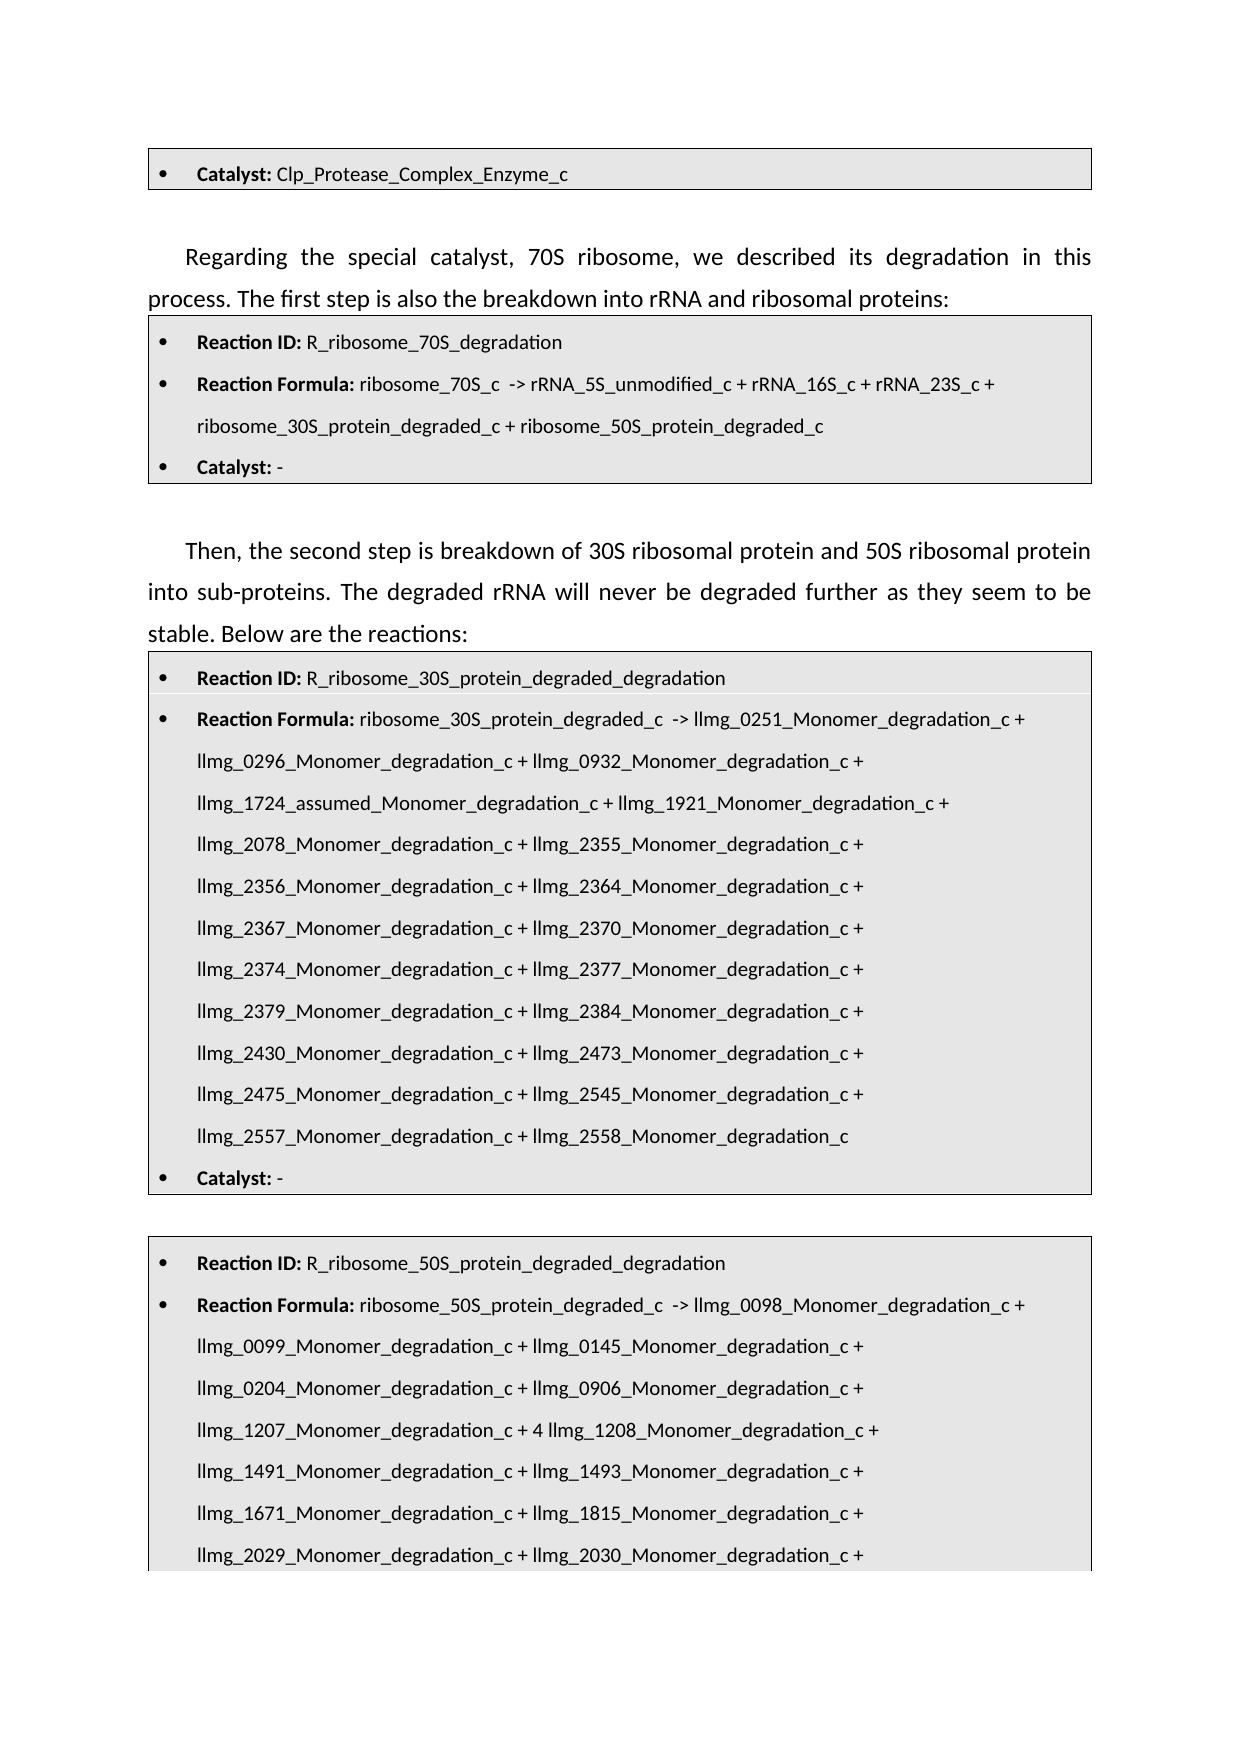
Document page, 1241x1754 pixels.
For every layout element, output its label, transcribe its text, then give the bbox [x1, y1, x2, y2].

text Then, the second step is breakdown of 30S ribosomal protein and 50S ribosomal protein into sub-proteins. The degraded rRNA will never be degraded further as they seem to be stable. Below are the reactions: [148, 526, 1093, 651]
table_header Reaction ID: R_ribosome_30S_protein_degraded_degradation [149, 652, 1091, 693]
table_header Reaction ID: R_ribosome_50S_protein_degraded_degradation [149, 1237, 1091, 1279]
table_cell Catalyst: - [149, 1152, 1091, 1193]
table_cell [149, 1279, 1091, 1571]
table_cell Reaction Formula: ribosome_30S_protein_degraded_c -> llmg_0251_Monomer_degradation_c + llmg_0296_Monomer_degradation_c + llmg_0932_Monomer_degradation_c + llmg_1724_assumed_Monomer_degradation_c + llmg_1921_Monomer_degradation_c + llmg_2078_Monomer_degradation_c + llmg_2355_Monomer_degradation_c + llmg_2356_Monomer_degradation_c + llmg_2364_Monomer_degradation_c + llmg_2367_Monomer_degradation_c + llmg_2370_Monomer_degradation_c + llmg_2374_Monomer_degradation_c + llmg_2377_Monomer_degradation_c + llmg_2379_Monomer_degradation_c + llmg_2384_Monomer_degradation_c + llmg_2430_Monomer_degradation_c + llmg_2473_Monomer_degradation_c + llmg_2475_Monomer_degradation_c + llmg_2545_Monomer_degradation_c + llmg_2557_Monomer_degradation_c + llmg_2558_Monomer_degradation_c [149, 694, 1091, 1152]
table_header Reaction ID: R_ribosome_70S_degradation [149, 316, 1091, 358]
table_cell Reaction Formula: ribosome_70S_c -> rRNA_5S_unmodified_c + rRNA_16S_c + rRNA_23S_c + ribosome_30S_protein_degraded_c + ribosome_50S_protein_degraded_c [149, 358, 1091, 441]
table_cell Catalyst: Clp_Protease_Complex_Enzyme_c [149, 149, 1091, 189]
table_cell Catalyst: - [149, 441, 1091, 483]
text Regarding the special catalyst, 70S ribosome, we described its degradation in this process. The first step is also the breakdown into rRNA and ribosomal proteins: [148, 232, 1093, 315]
